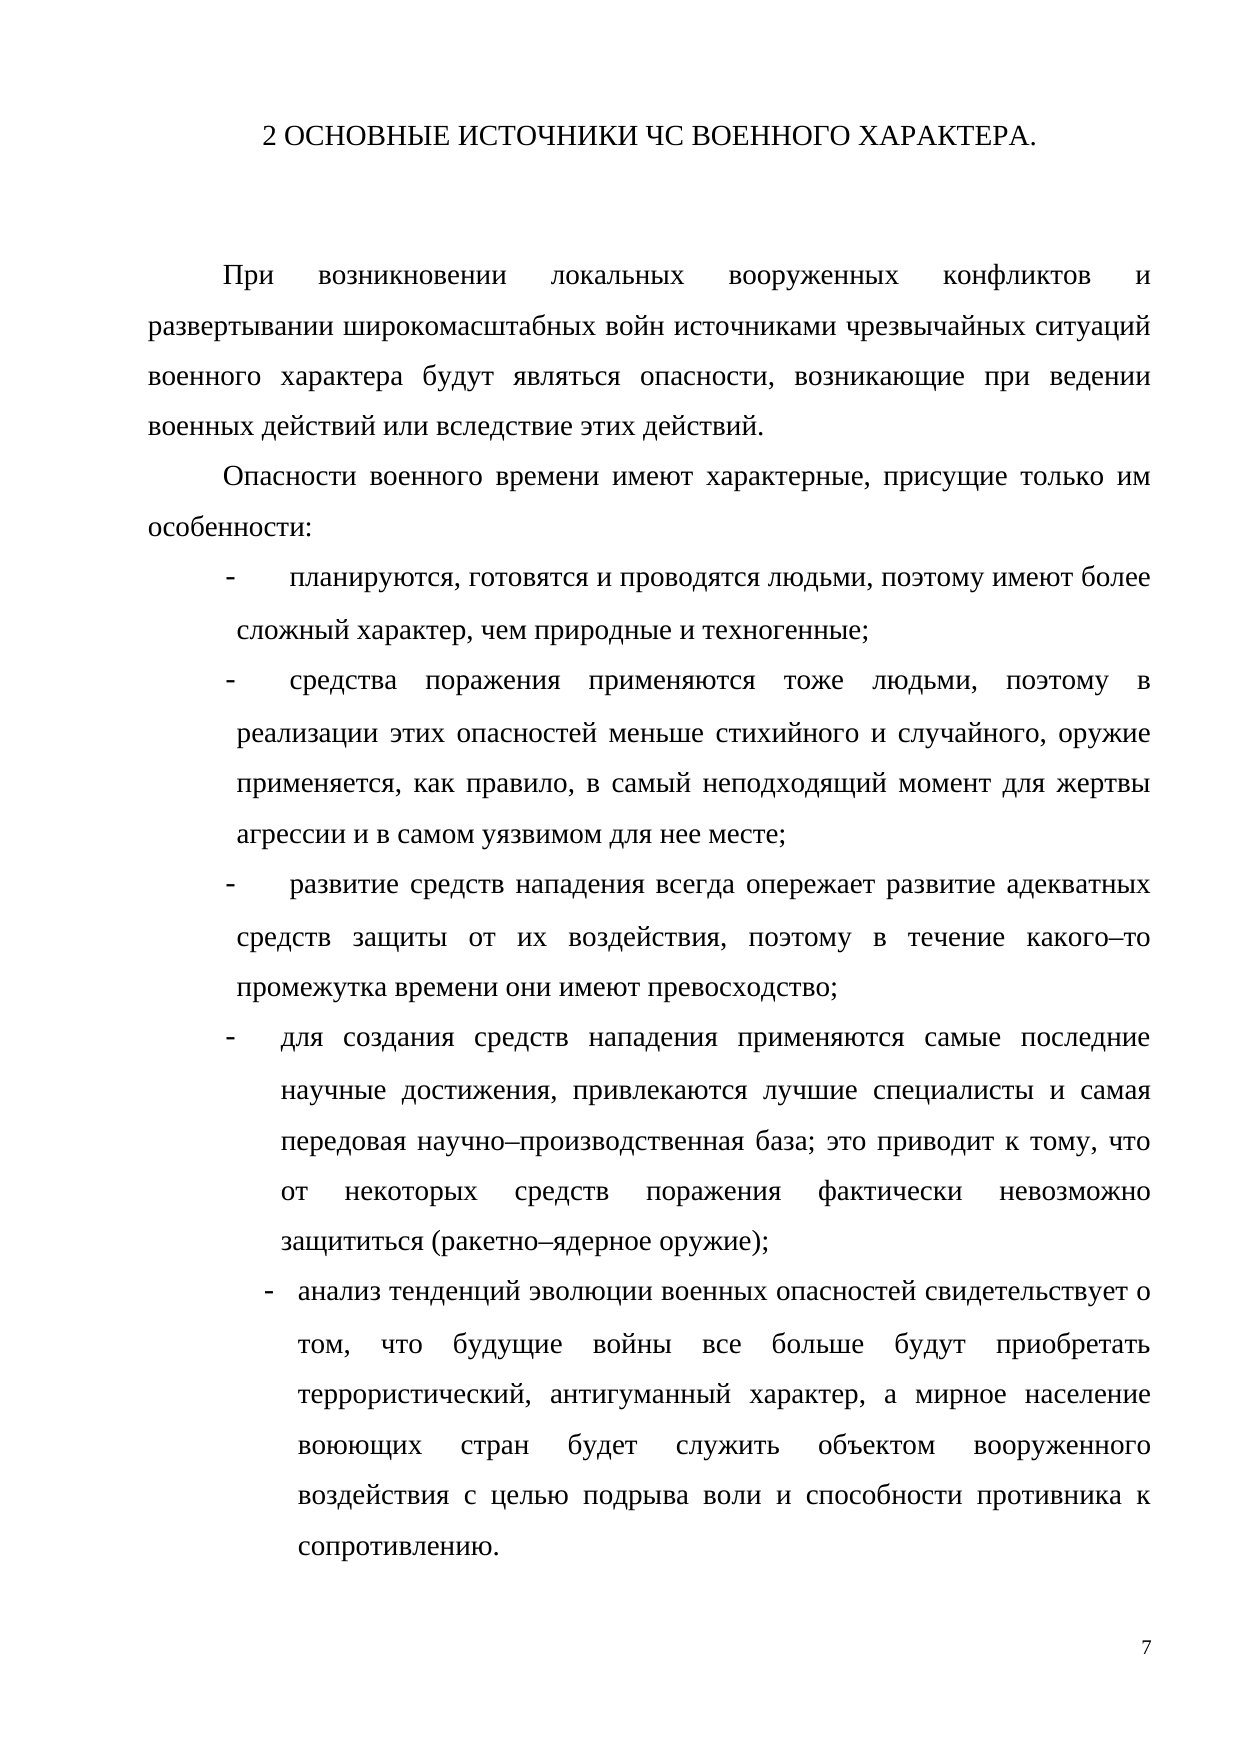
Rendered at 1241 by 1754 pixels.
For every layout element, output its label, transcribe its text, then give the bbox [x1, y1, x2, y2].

list средства поражения применяются тоже людьми, поэтому в реализации этих опасностей меньше стихийного и случайного, оружие применяется, как правило, в самый неподходящий момент для жертвы агрессии и в самом уязвимом для нее месте; [222, 662, 1152, 849]
text Основные источники ЧС военного характера. [148, 118, 1152, 152]
text Опасности военного времени имеют характерные, присущие только им особенности: [148, 458, 1152, 542]
list планируются, готовятся и проводятся людьми, поэтому имеют более сложный характер, чем природные и техногенные; [222, 559, 1152, 646]
text При возникновении локальных вооруженных конфликтов и развертывании широкомасштабных войн источниками чрезвычайных ситуаций военного характера будут являться опасности, возникающие при ведении военных действий или вследствие этих действий. [148, 257, 1152, 442]
list анализ тенденций эволюции военных опасностей свидетельствует о том, что будущие войны все больше будут приобретать террористический, антигуманный характер, а мирное население воюющих стран будет служить объектом вооруженного воздействия с целью подрыва воли и способности противника к сопротивлению. [260, 1273, 1152, 1561]
list развитие средств нападения всегда опережает развитие адекватных средств защиты от их воздействия, поэтому в течение какого–то промежутка времени они имеют превосходство; [222, 866, 1152, 1003]
list для создания средств нападения применяются самые последние научные достижения, привлекаются лучшие специалисты и самая передовая научно–производственная база; это приводит к тому, что от некоторых средств поражения фактически невозможно защититься (ракетно–ядерное оружие); [222, 1019, 1152, 1257]
